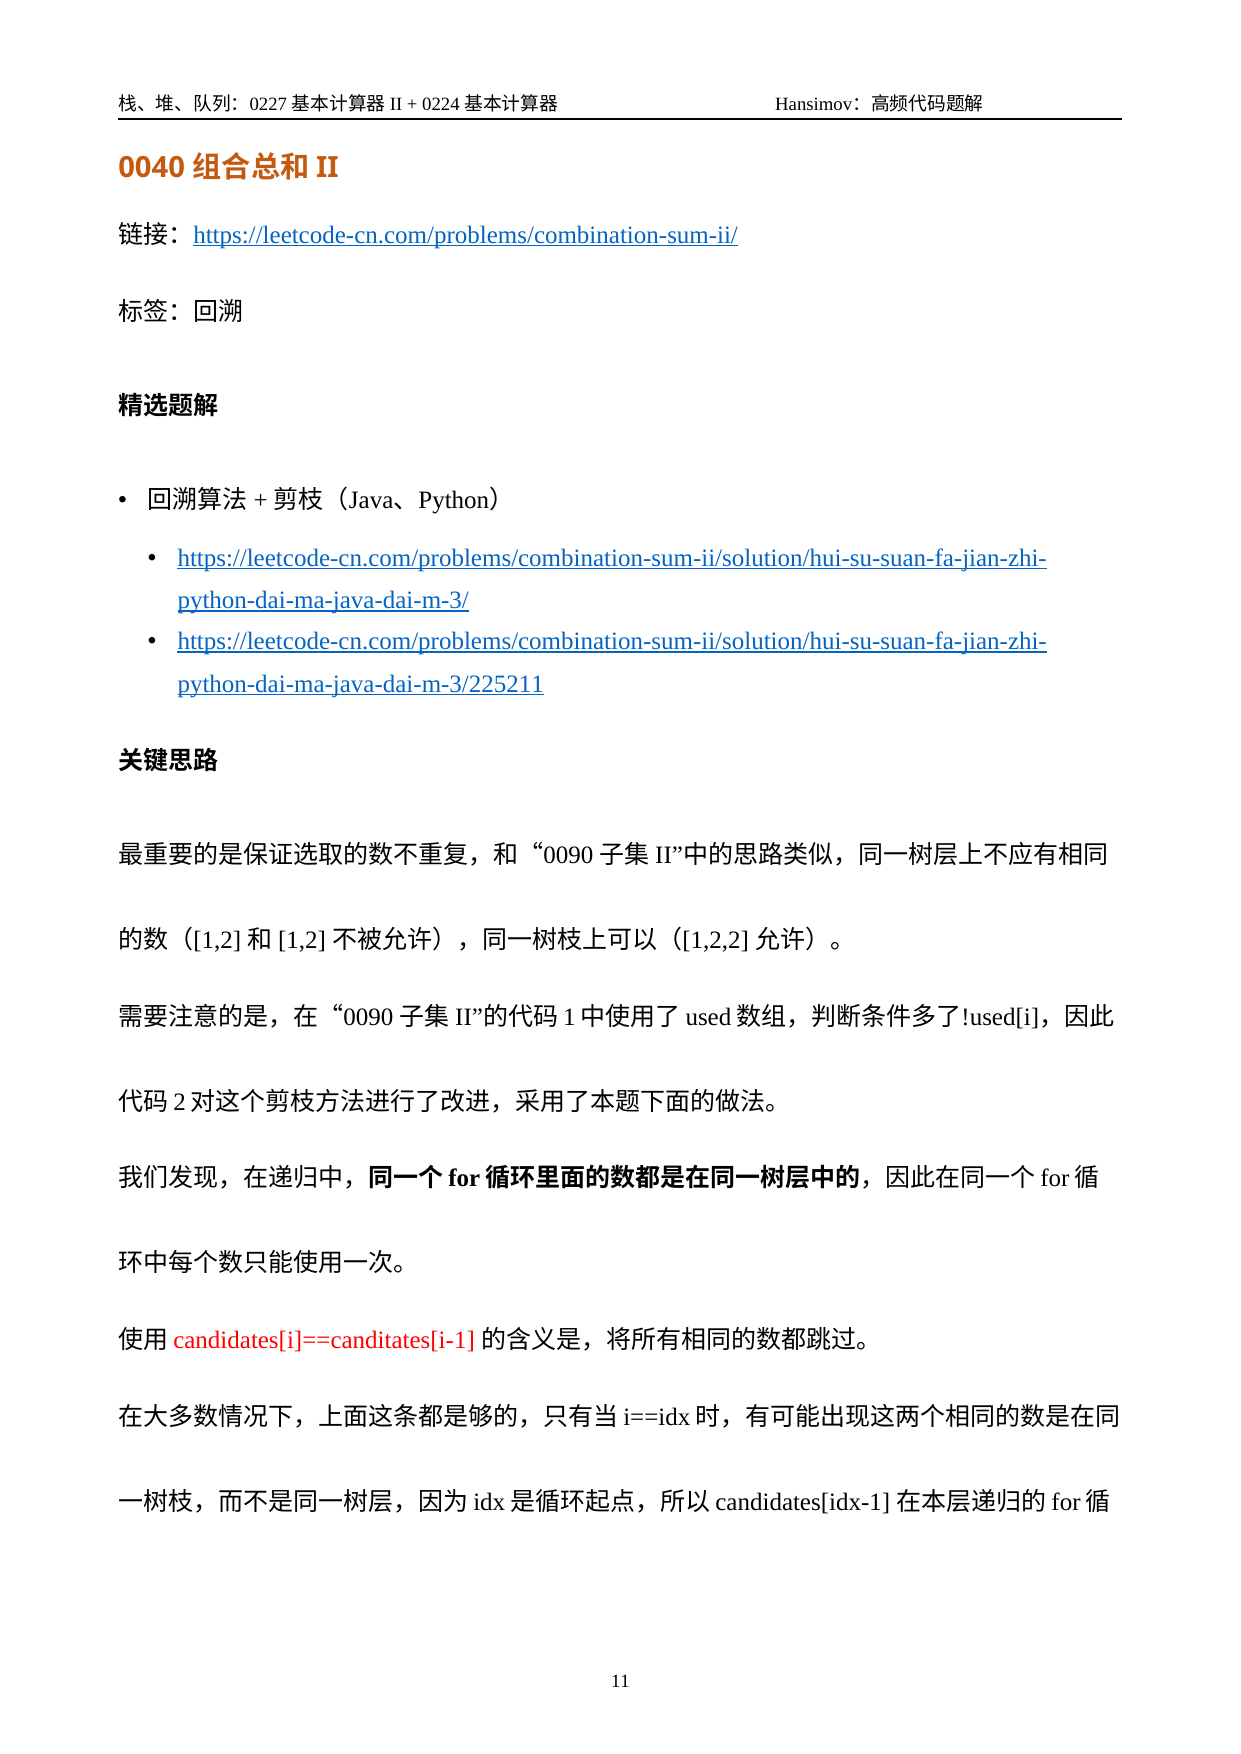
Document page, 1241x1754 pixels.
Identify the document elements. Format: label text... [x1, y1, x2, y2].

subtitle 关键思路 [118, 724, 1097, 792]
text 标签：回溯 [118, 275, 1122, 343]
text 使用candidates[i]==canditates[i-1] 的含义是，将所有相同的数都跳过。 [118, 1304, 1122, 1372]
text 我们发现，在递归中，同一个for循环里面的数都是在同一树层中的，因此在同一个for循环中每个数只能使用一次。 [118, 1142, 1122, 1295]
text https://leetcode-cn.com/problems/combination-sum-ii/solution/hui-su-suan-fa-jian-zhi-python-dai-ma-java-dai-m-3/225211 [148, 624, 1122, 700]
text 链接：https://leetcode-cn.com/problems/combination-sum-ii/ [118, 198, 1122, 266]
subtitle 0040 组合总和 II [118, 131, 1097, 198]
text https://leetcode-cn.com/problems/combination-sum-ii/solution/hui-su-suan-fa-jian-zhi-python-dai-ma-java-dai-m-3/ [148, 540, 1122, 617]
subtitle 精选题解 [118, 369, 1097, 437]
text 需要注意的是，在“0090 子集 II”的代码1中使用了used数组，判断条件多了!used[i]，因此代码2对这个剪枝方法进行了改进，采用了本题下面的做法。 [118, 980, 1122, 1133]
text 回溯算法 + 剪枝（Java、Python） [118, 463, 1122, 531]
text 最重要的是保证选取的数不重复，和“0090 子集 II”中的思路类似，同一树层上不应有相同的数（[1,2] 和 [1,2] 不被允许），同一树枝上可以（[1,2,2] 允许）。 [118, 818, 1122, 971]
